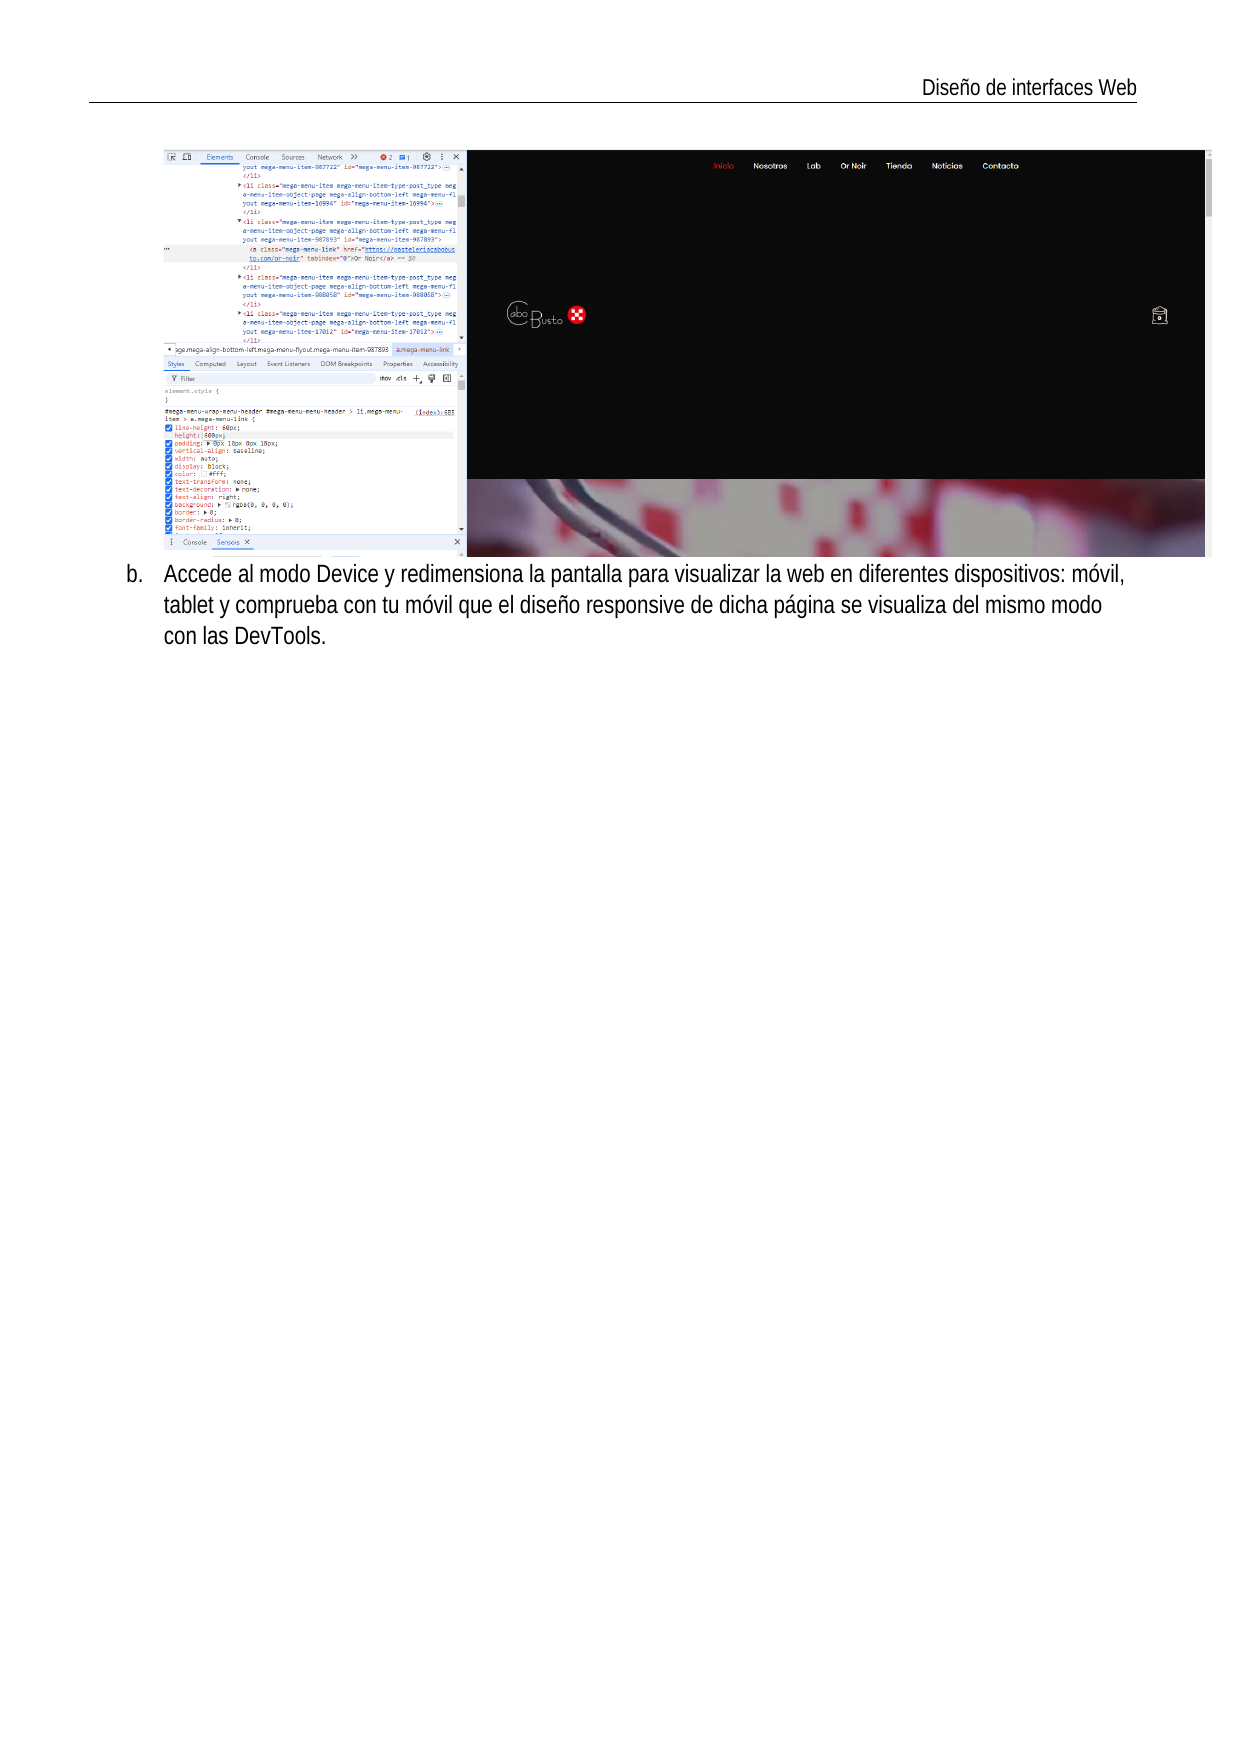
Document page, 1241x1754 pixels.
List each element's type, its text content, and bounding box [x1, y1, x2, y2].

list Accede al modo Device y redimensiona la pantalla para visualizar la web en diferentes dispositivos: móvil, tablet y comprueba con tu móvil que el diseño responsive de dicha página se visualiza del mismo modo con las DevTools. [126, 559, 1137, 649]
picture [163, 147, 1212, 557]
